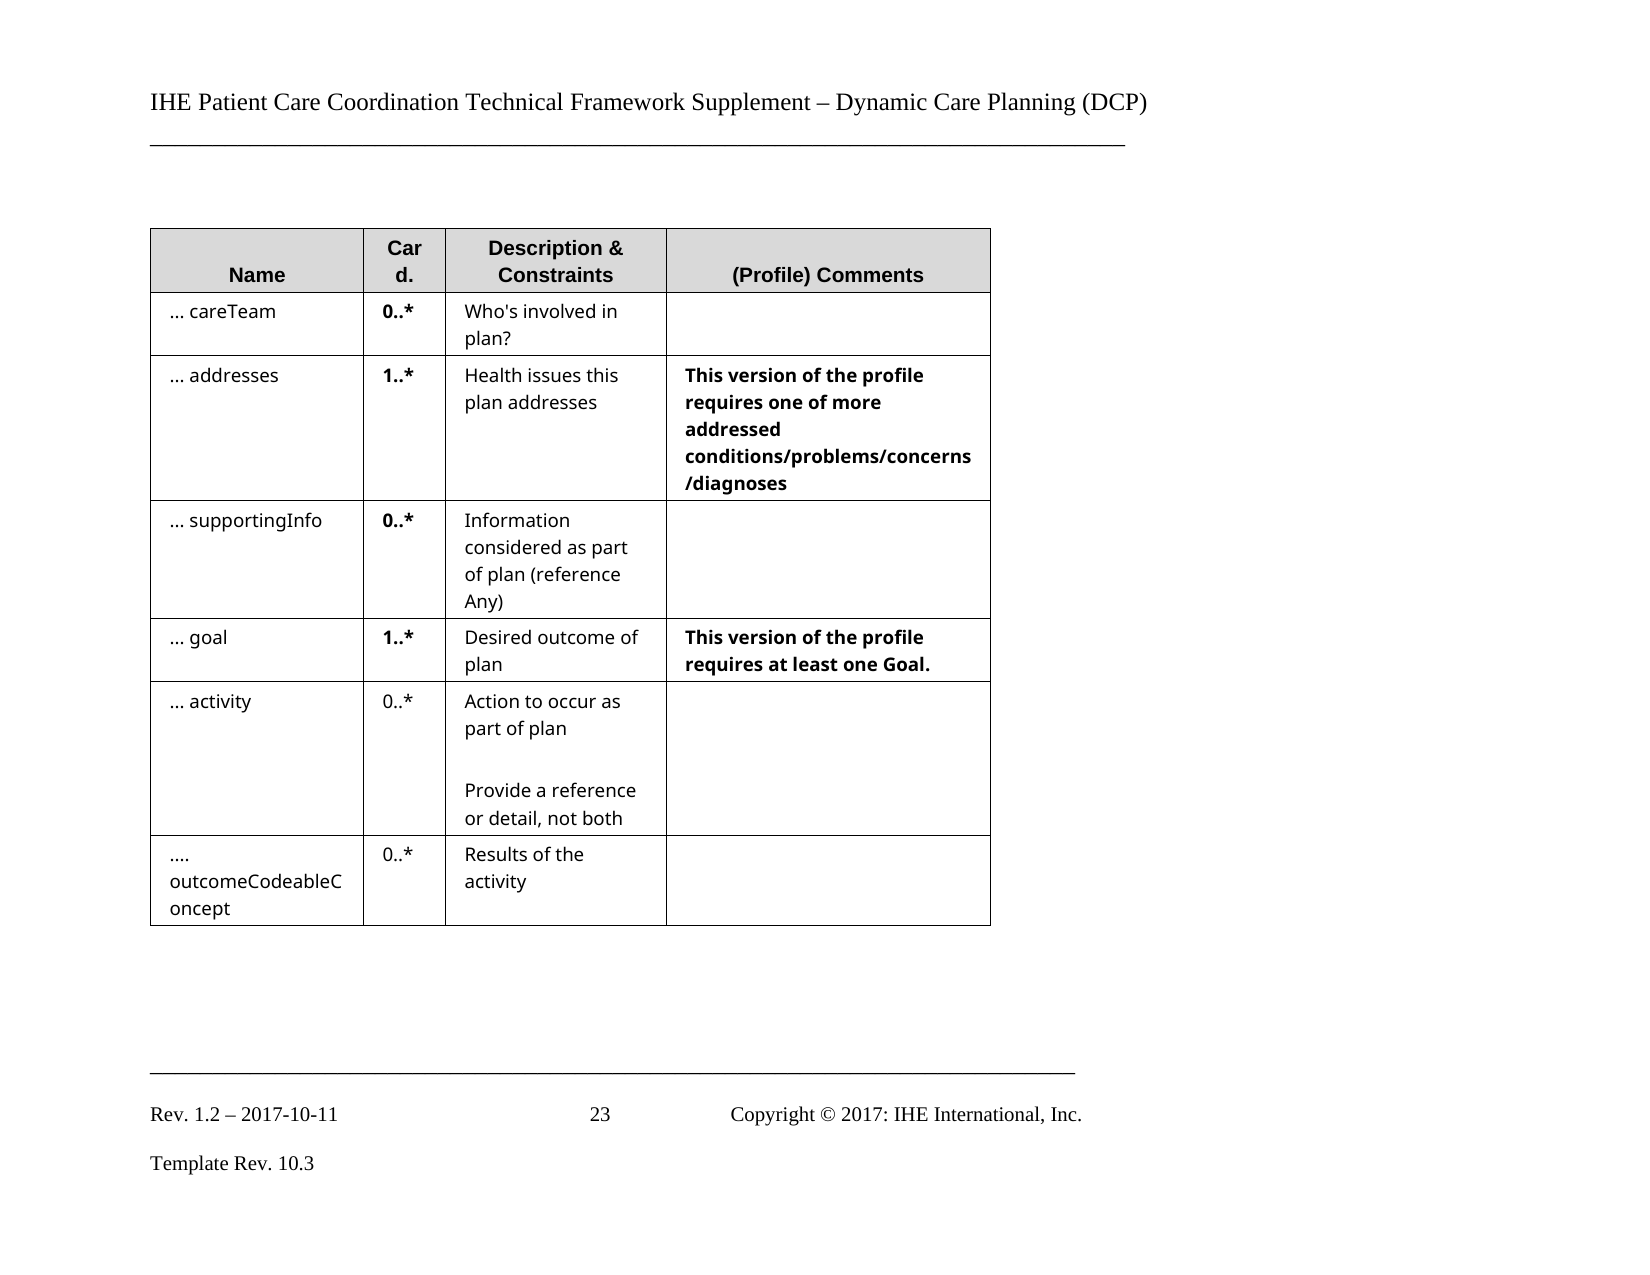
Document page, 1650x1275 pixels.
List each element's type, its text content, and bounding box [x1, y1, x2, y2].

table_cell Desired outcome of plan [446, 619, 666, 681]
table_header Card. [364, 229, 445, 292]
table_cell [667, 682, 990, 834]
table_cell ... supportingInfo [151, 501, 363, 618]
table_cell Health issues this plan addresses [446, 356, 666, 500]
table_cell 1..* [364, 356, 445, 500]
table_header Description & Constraints [446, 229, 666, 292]
table_cell [667, 293, 990, 355]
table_header Name [151, 229, 363, 292]
table_cell 0..* [364, 836, 445, 925]
table_cell Who's involved in plan? [446, 293, 666, 355]
table_cell This version of the profile requires at least one Goal. [667, 619, 990, 681]
table_cell [667, 501, 990, 618]
table_cell 1..* [364, 619, 445, 681]
table_cell ... activity [151, 682, 363, 834]
table_cell 0..* [364, 293, 445, 355]
table_cell Action to occur as part of plan Provide a reference or detail, not both [446, 682, 666, 834]
table_cell 0..* [364, 501, 445, 618]
table_cell [667, 836, 990, 925]
table_cell Information considered as part of plan (reference Any) [446, 501, 666, 618]
table_cell This version of the profile requires one of more addressed conditions/problems/concerns/diagnoses [667, 356, 990, 500]
table_cell ... goal [151, 619, 363, 681]
table_header (Profile) Comments [667, 229, 990, 292]
table_cell ... addresses [151, 356, 363, 500]
table_cell .... outcomeCodeableConcept [151, 836, 363, 925]
table_cell Results of the activity [446, 836, 666, 925]
table_cell ... careTeam [151, 293, 363, 355]
table_cell 0..* [364, 682, 445, 834]
